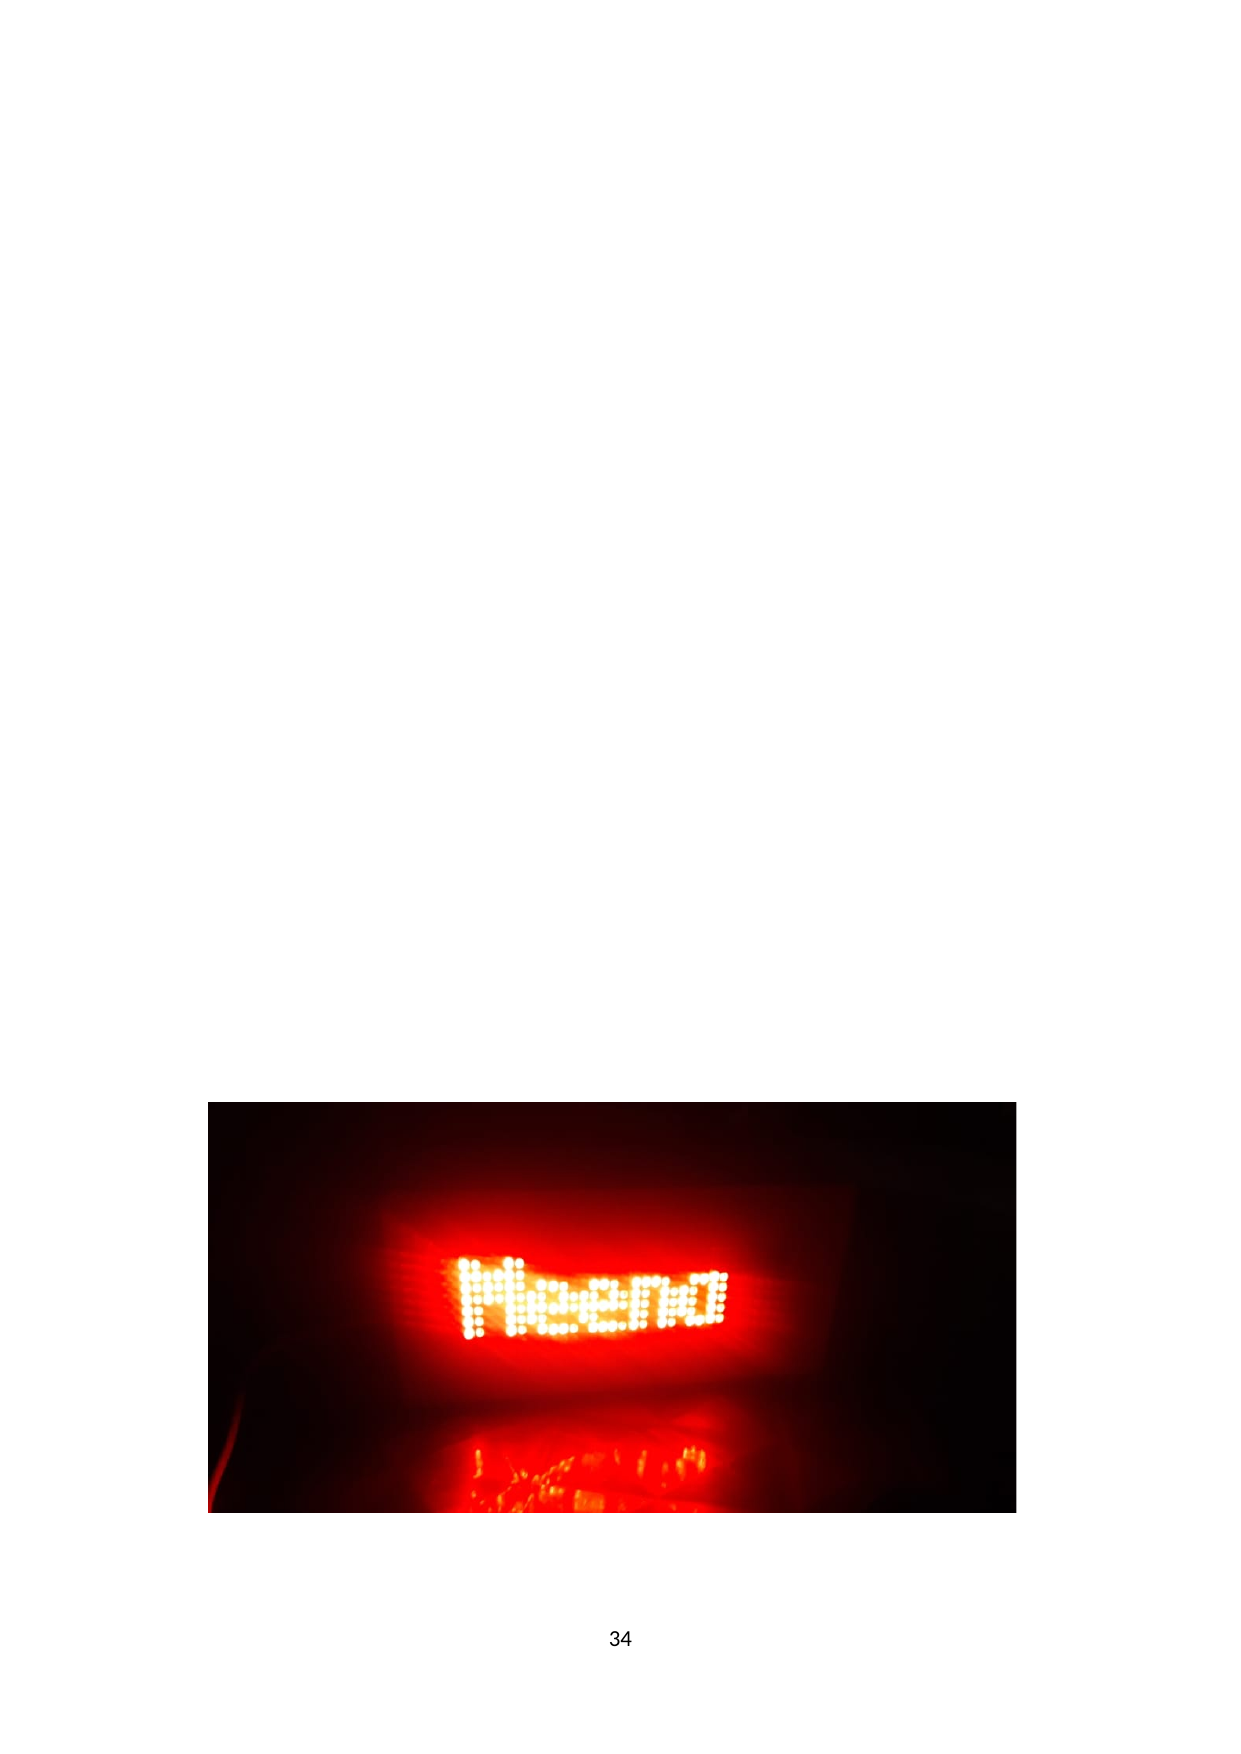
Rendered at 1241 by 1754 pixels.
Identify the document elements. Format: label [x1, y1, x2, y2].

picture [208, 1102, 1017, 1513]
